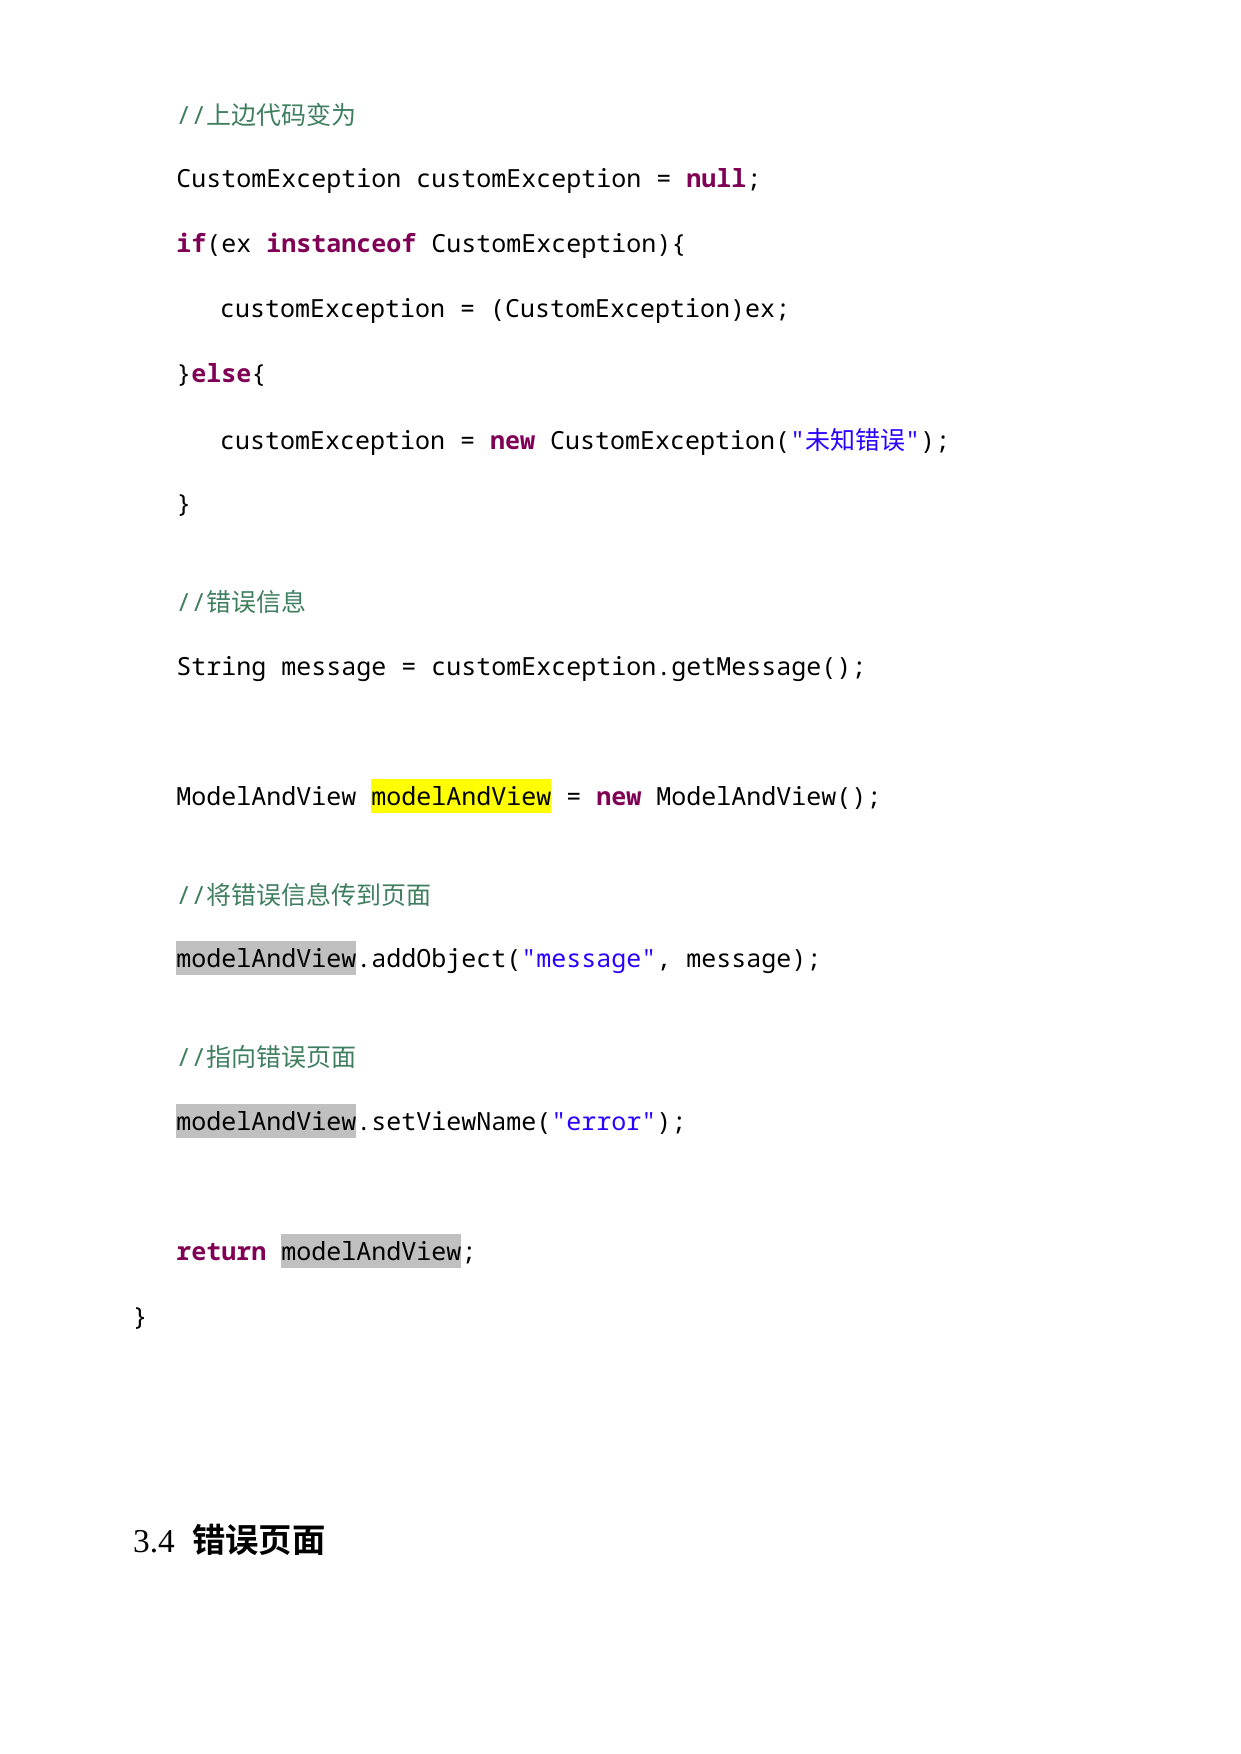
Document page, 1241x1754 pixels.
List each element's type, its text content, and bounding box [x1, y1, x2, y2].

text if(ex instanceof CustomException){ [89, 211, 1167, 276]
text //将错误信息传到页面 [89, 861, 1167, 926]
text modelAndView.setViewName("error"); [89, 1088, 1167, 1153]
text customException = new CustomException("未知错误"); [89, 406, 1167, 471]
text //指向错误页面 [89, 1023, 1167, 1088]
text String message = customException.getMessage(); [89, 633, 1167, 698]
text ModelAndView modelAndView = new ModelAndView(); [89, 763, 1167, 828]
text }else{ [89, 341, 1167, 406]
text return modelAndView; [89, 1218, 1167, 1283]
subtitle 错误页面 [133, 1505, 1167, 1570]
text customException = (CustomException)ex; [89, 276, 1167, 341]
text modelAndView.addObject("message", message); [89, 926, 1167, 991]
text } [89, 1283, 1167, 1348]
text } [89, 471, 1167, 536]
text //错误信息 [89, 568, 1167, 633]
text //上边代码变为 [89, 81, 1167, 146]
text CustomException customException = null; [89, 146, 1167, 211]
